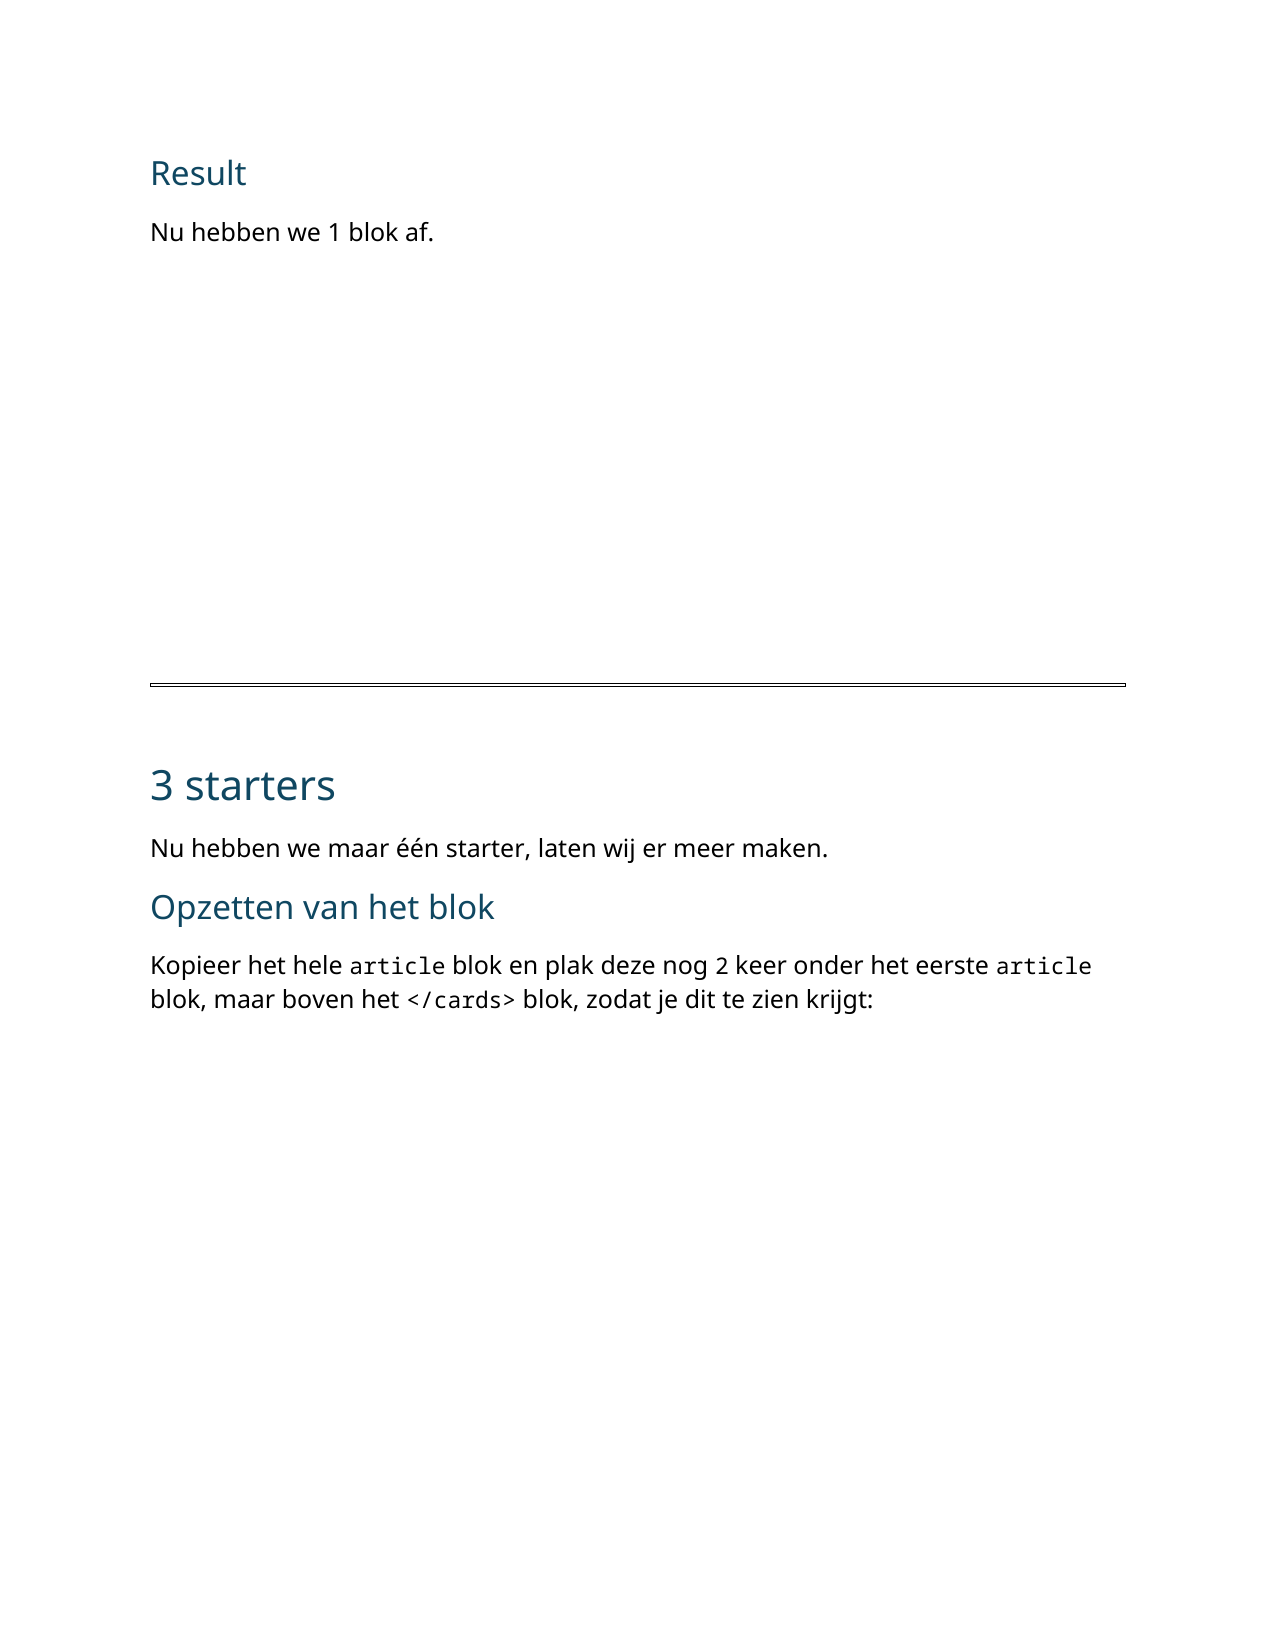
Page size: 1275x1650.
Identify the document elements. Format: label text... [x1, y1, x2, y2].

text Nu hebben we maar één starter, laten wij er meer maken. [150, 831, 1125, 865]
text Kopieer het hele article blok en plak deze nog 2 keer onder het eerste article blok, maar boven het </cards> blok, zodat je dit te zien krijgt: [150, 948, 1125, 1016]
subtitle Opzetten van het blok [150, 884, 1125, 929]
subtitle 3 starters [150, 755, 1125, 812]
text Nu hebben we 1 blok af. [150, 214, 1125, 665]
subtitle Result [150, 150, 1125, 195]
